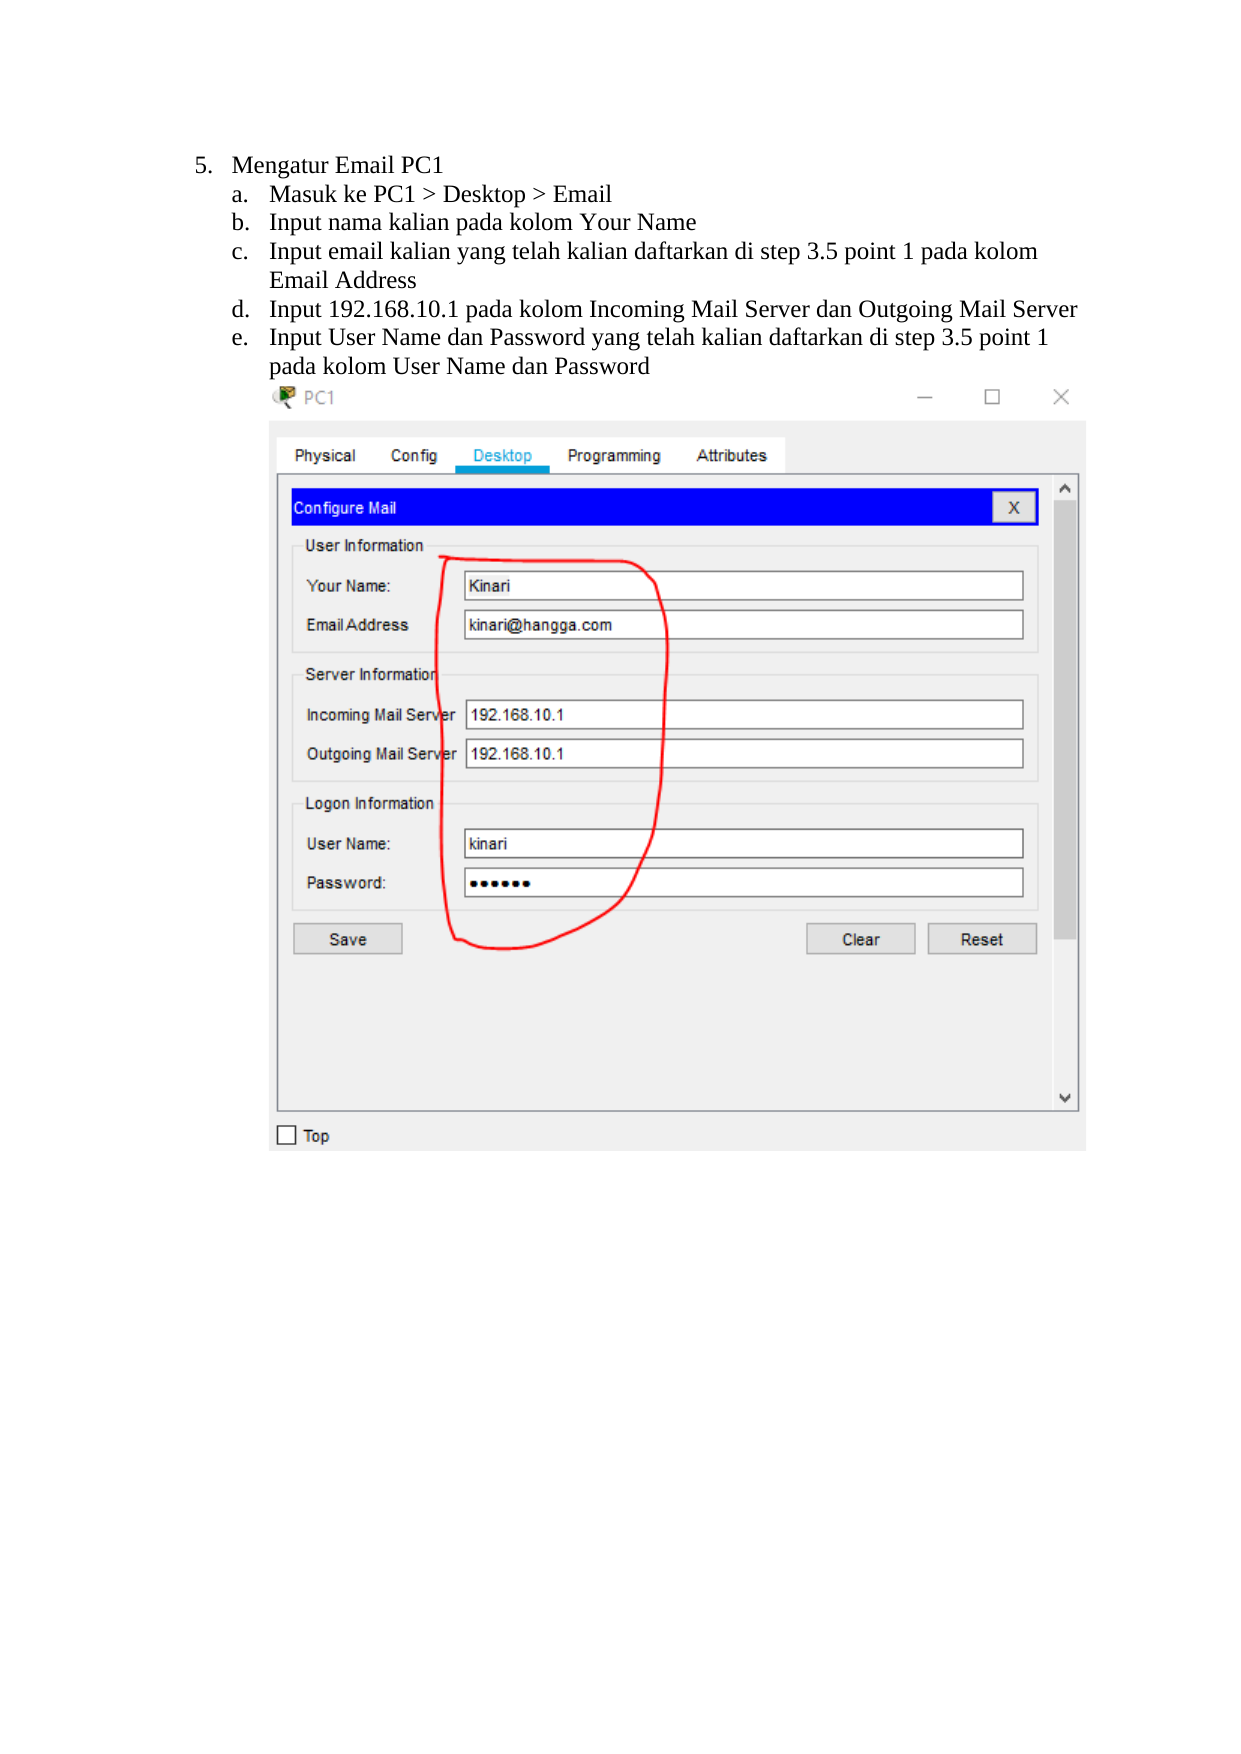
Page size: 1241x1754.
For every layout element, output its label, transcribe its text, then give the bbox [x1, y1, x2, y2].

picture [268, 380, 1087, 1151]
list Masuk ke PC1 > Desktop > Email [231, 179, 1090, 207]
list Input nama kalian pada kolom Your Name [231, 207, 1090, 236]
list Input 192.168.10.1 pada kolom Incoming Mail Server dan Outgoing Mail Server [231, 294, 1090, 322]
list Mengatur Email PC1 [194, 150, 1090, 179]
list Input User Name dan Password yang telah kalian daftarkan di step 3.5 point 1 pada kolom User Name dan Password [231, 322, 1090, 380]
list Input email kalian yang telah kalian daftarkan di step 3.5 point 1 pada kolom Email Address [231, 236, 1090, 294]
